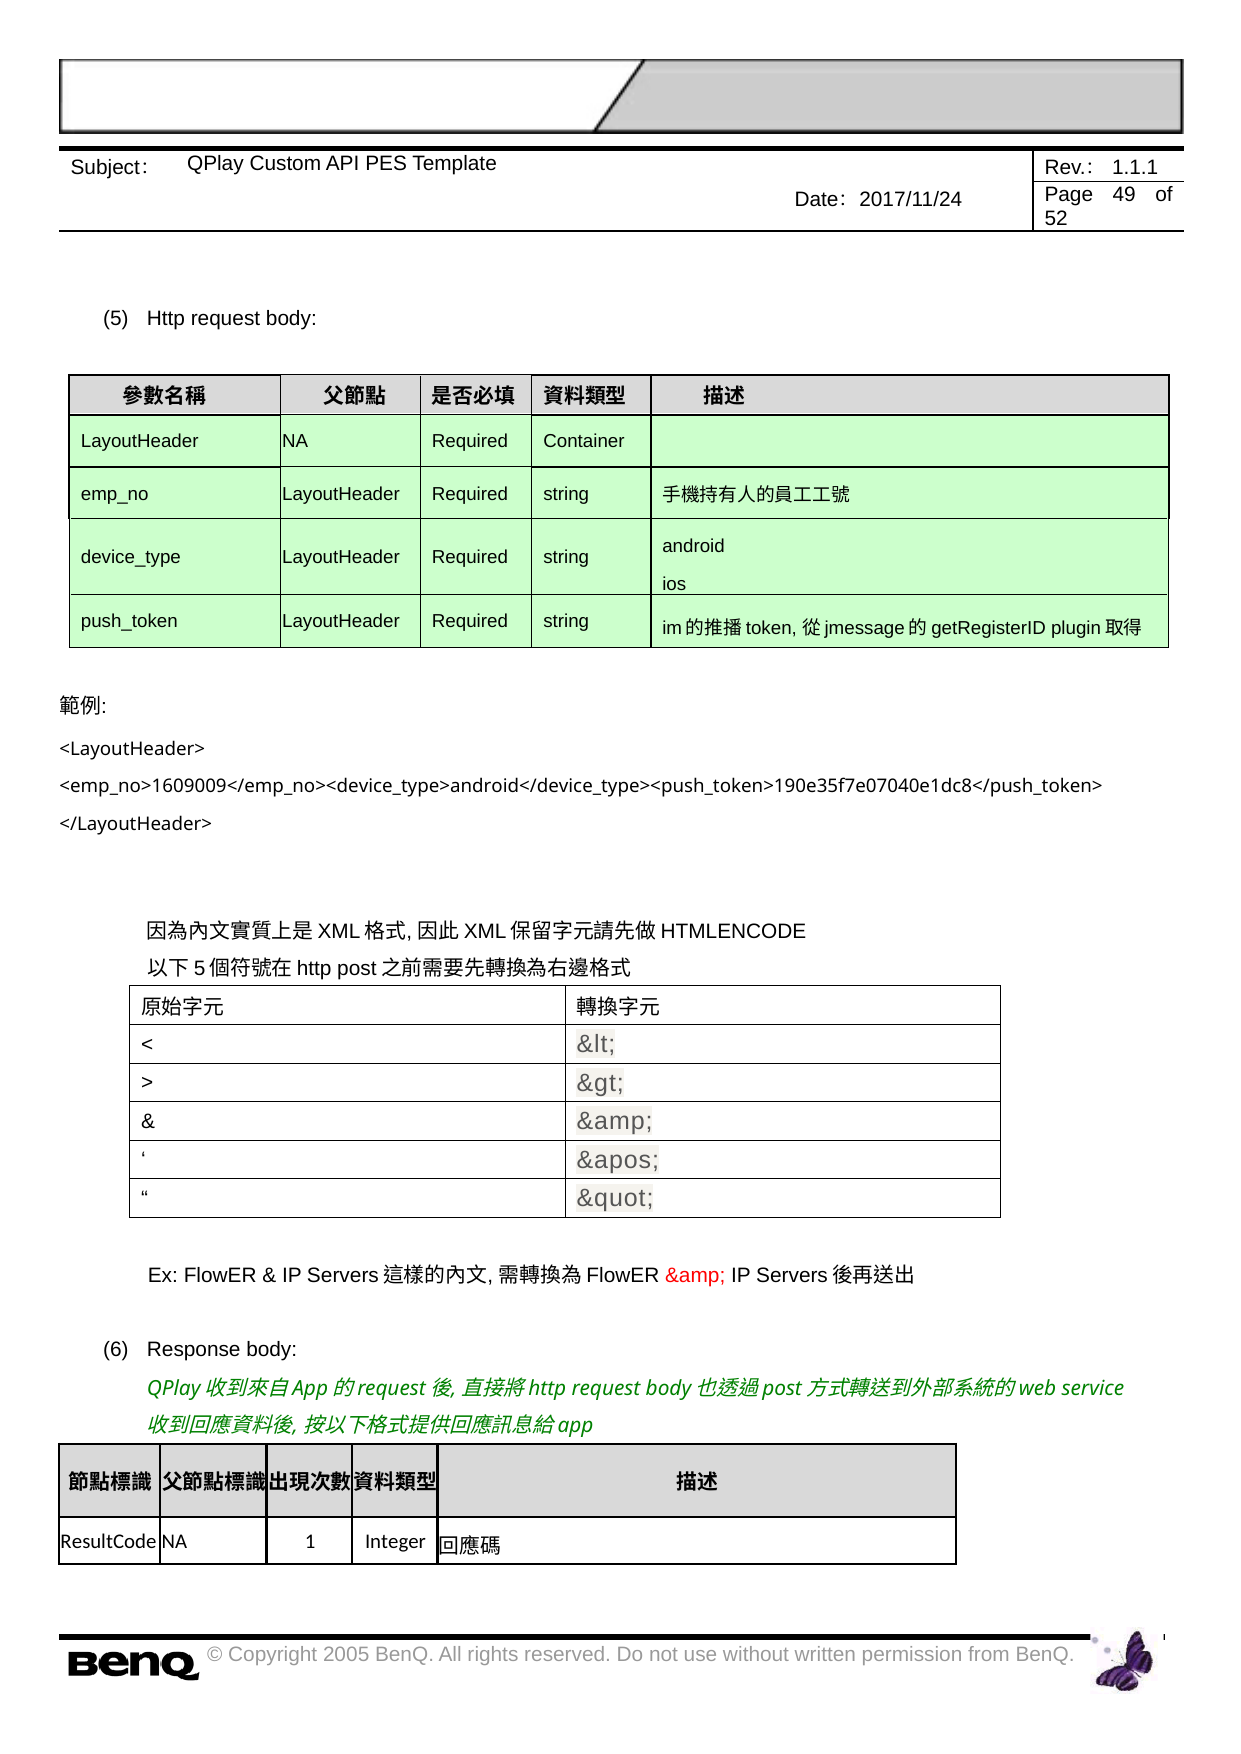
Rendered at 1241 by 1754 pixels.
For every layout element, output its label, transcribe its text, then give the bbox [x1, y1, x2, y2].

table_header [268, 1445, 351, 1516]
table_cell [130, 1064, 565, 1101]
text <emp_no>1609009</emp_no><device_type>android</device_type><push_token>190e35f7e07040e1dc8</push_token> [59, 760, 1181, 798]
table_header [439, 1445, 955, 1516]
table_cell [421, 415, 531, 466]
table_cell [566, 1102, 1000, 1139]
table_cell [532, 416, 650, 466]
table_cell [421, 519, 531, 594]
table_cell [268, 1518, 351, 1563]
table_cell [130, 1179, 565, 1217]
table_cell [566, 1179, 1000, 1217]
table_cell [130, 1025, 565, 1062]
list Http request body: [103, 299, 1181, 336]
list Response body: [103, 1330, 1181, 1368]
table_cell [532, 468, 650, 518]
text Ex: FlowER & IP Servers這樣的內文, 需轉換為FlowER &amp; IP Servers後再送出 [148, 1255, 1181, 1293]
list QPlay收到來自App的request後, 直接將http request body也透過post方式轉送到外部系統的web service [147, 1368, 1181, 1405]
list 收到回應資料後, 按以下格式提供回應訊息給app [147, 1405, 1181, 1443]
text 以下5個符號在http post之前需要先轉換為右邊格式 [148, 948, 1181, 985]
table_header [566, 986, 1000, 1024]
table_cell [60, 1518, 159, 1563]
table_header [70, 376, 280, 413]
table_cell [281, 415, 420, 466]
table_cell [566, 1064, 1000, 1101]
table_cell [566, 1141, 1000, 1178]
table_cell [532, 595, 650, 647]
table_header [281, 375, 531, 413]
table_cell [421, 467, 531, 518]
text <LayoutHeader> [59, 723, 1181, 760]
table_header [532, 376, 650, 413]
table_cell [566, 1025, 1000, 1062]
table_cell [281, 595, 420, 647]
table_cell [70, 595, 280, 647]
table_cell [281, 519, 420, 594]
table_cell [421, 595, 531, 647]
list 範例: [59, 685, 1181, 723]
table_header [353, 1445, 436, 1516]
picture [59, 59, 1184, 134]
list 因為內文實質上是XML格式, 因此XML保留字元請先做HTMLENCODE [147, 910, 1181, 948]
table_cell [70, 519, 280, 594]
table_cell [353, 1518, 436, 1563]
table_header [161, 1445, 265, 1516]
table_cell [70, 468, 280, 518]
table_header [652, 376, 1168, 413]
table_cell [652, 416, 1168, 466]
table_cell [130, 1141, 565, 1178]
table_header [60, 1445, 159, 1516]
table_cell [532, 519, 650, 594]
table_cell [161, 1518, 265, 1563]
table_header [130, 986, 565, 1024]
text </LayoutHeader> [59, 798, 1181, 835]
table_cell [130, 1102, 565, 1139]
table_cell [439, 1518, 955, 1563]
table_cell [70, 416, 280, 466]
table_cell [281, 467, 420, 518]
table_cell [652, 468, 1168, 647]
